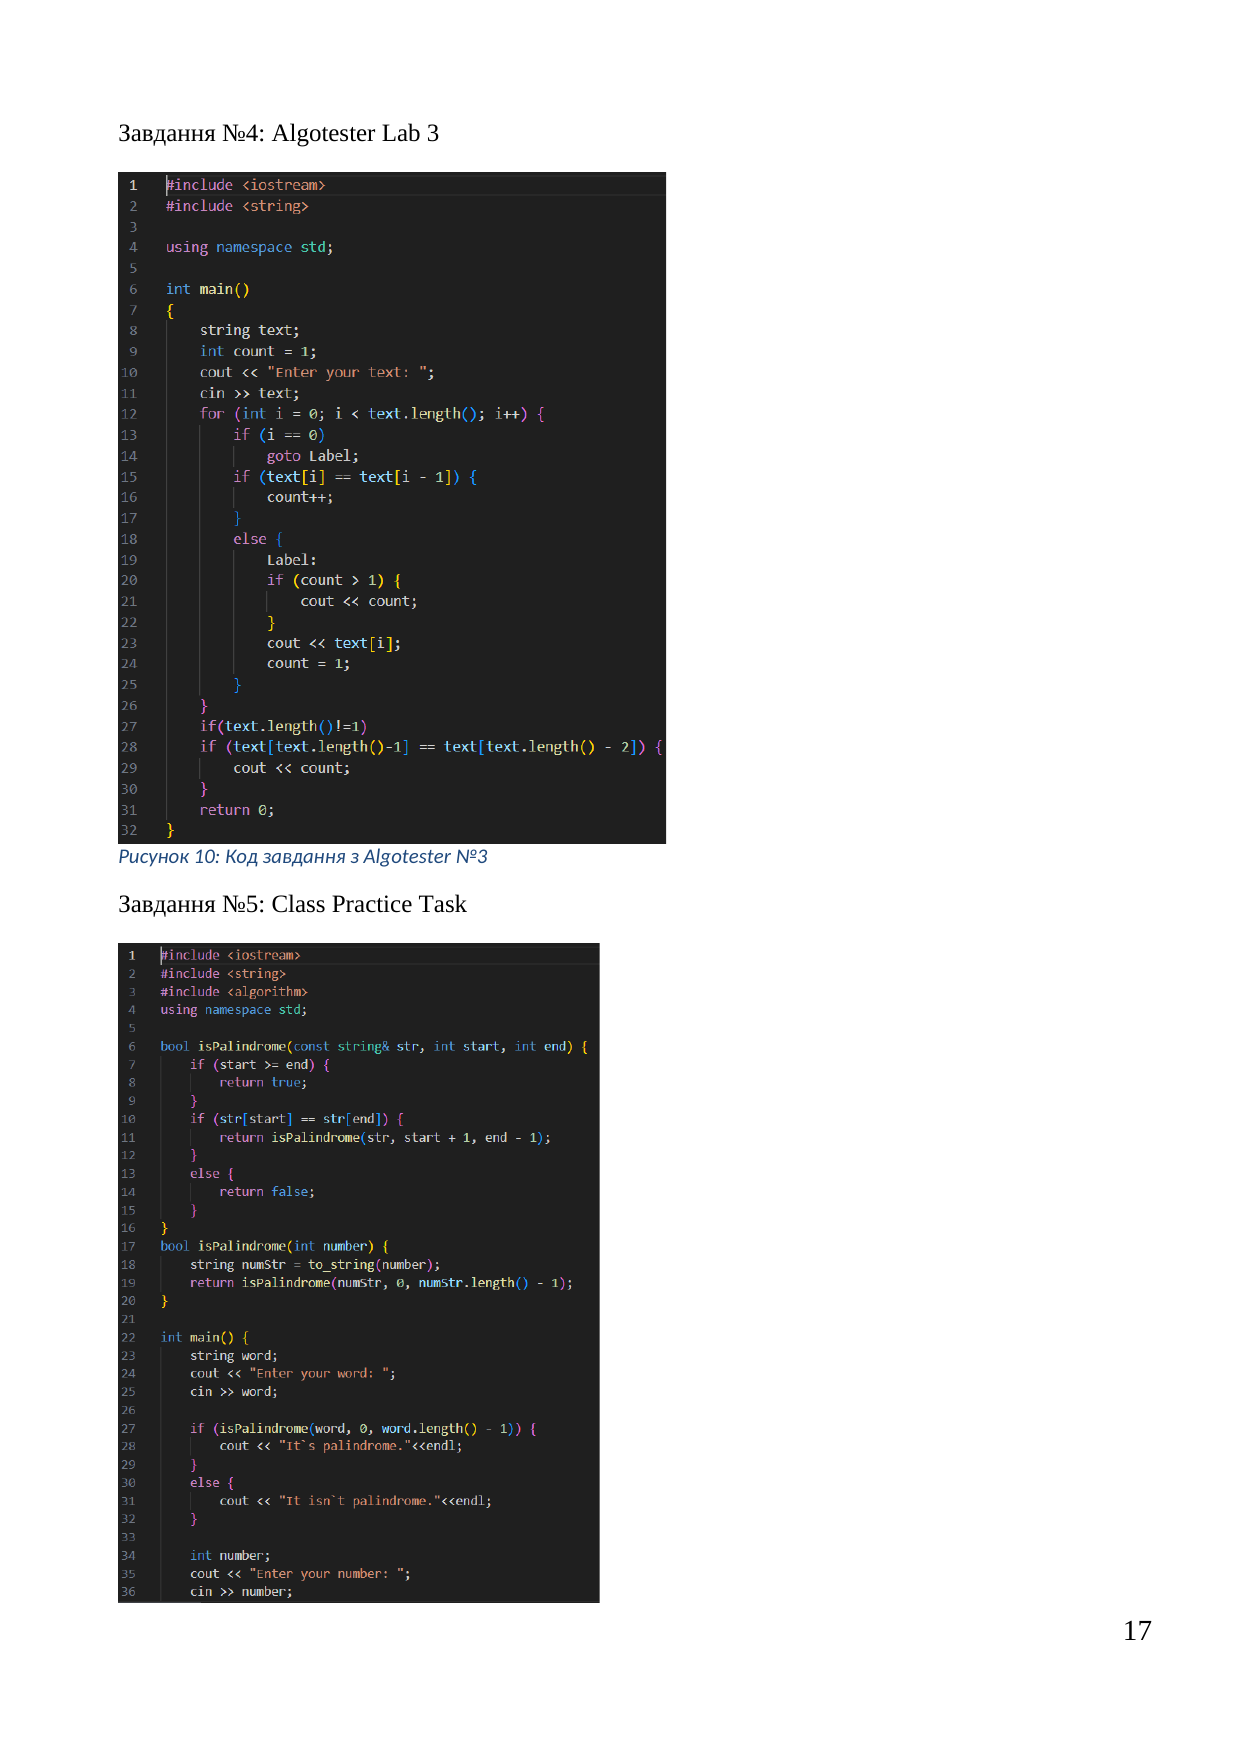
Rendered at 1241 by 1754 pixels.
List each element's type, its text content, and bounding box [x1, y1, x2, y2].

text Завдання №4: Algotester Lab 3 [118, 118, 1152, 147]
text Завдання №5: Class Practice Task [118, 889, 1152, 918]
picture [118, 172, 667, 844]
picture [118, 943, 600, 1603]
